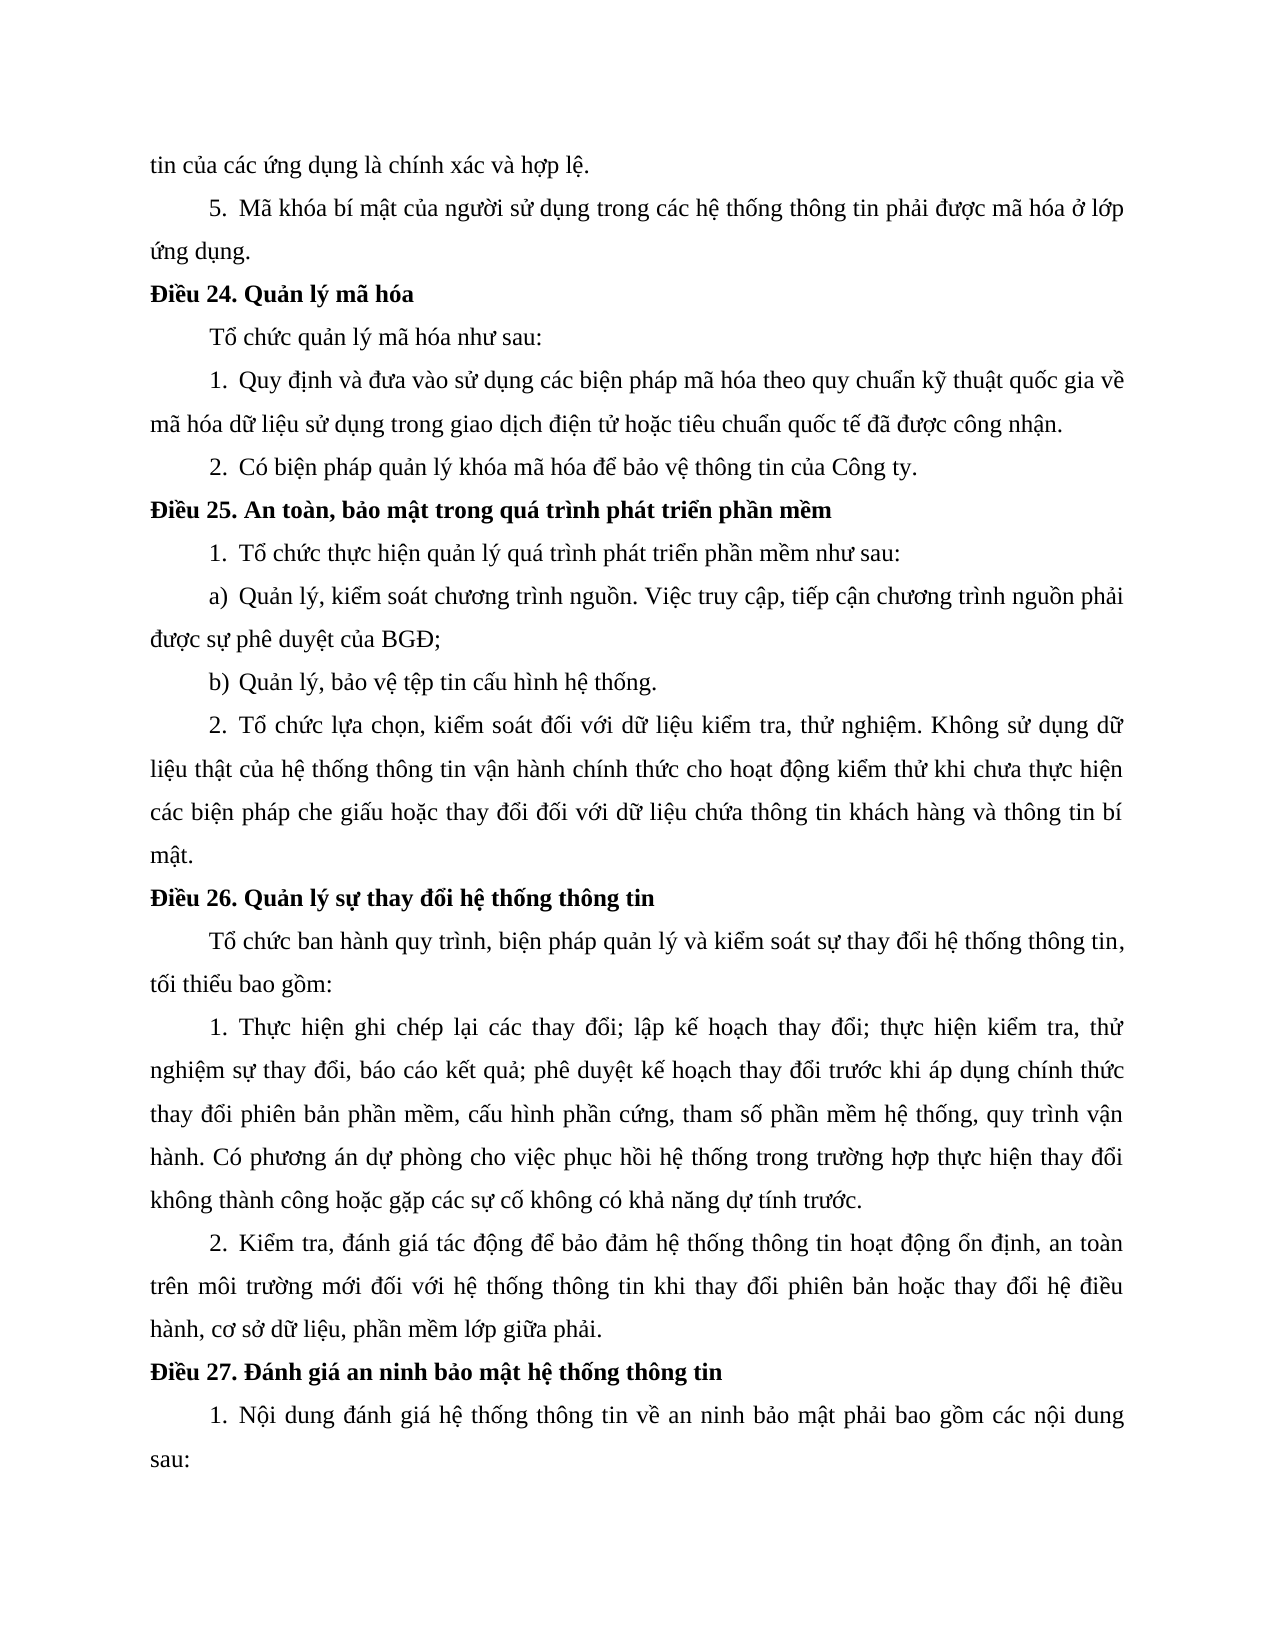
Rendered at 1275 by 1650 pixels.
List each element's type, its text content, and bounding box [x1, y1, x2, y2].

text Điều 24. Quản lý mã hóa [150, 279, 1125, 308]
text Điều 27. Đánh giá an ninh bảo mật hệ thống thông tin [150, 1357, 1125, 1386]
list Có biện pháp quản lý khóa mã hóa để bảo vệ thông tin của Công ty. [150, 452, 1125, 481]
list Quy định và đưa vào sử dụng các biện pháp mã hóa theo quy chuẩn kỹ thuật quốc gia về mã hóa dữ liệu sử dụng trong giao dịch điện tử hoặc tiêu chuẩn quốc tế đã được công nhận. [150, 366, 1125, 437]
list Tổ chức lựa chọn, kiểm soát đối với dữ liệu kiểm tra, thử nghiệm. Không sử dụng dữ liệu thật của hệ thống thông tin vận hành chính thức cho hoạt động kiểm thử khi chưa thực hiện các biện pháp che giấu hoặc thay đổi đối với dữ liệu chứa thông tin khách hàng và thông tin bí mật. [150, 711, 1125, 869]
text Điều 26. Quản lý sự thay đổi hệ thống thông tin [150, 883, 1125, 912]
list Quản lý, bảo vệ tệp tin cấu hình hệ thống. [150, 667, 1125, 696]
text Tổ chức quản lý mã hóa như sau: [150, 322, 1125, 351]
text Tổ chức ban hành quy trình, biện pháp quản lý và kiểm soát sự thay đổi hệ thống thông tin, tối thiểu bao gồm: [150, 926, 1125, 998]
list Mã khóa bí mật của người sử dụng trong các hệ thống thông tin phải được mã hóa ở lớp ứng dụng. [150, 193, 1125, 265]
list Kiểm tra, đánh giá tác động để bảo đảm hệ thống thông tin hoạt động ổn định, an toàn trên môi trường mới đối với hệ thống thông tin khi thay đổi phiên bản hoặc thay đổi hệ điều hành, cơ sở dữ liệu, phần mềm lớp giữa phải. [150, 1228, 1125, 1343]
list Thực hiện ghi chép lại các thay đổi; lập kế hoạch thay đổi; thực hiện kiểm tra, thử nghiệm sự thay đổi, báo cáo kết quả; phê duyệt kế hoạch thay đổi trước khi áp dụng chính thức thay đổi phiên bản phần mềm, cấu hình phần cứng, tham số phần mềm hệ thống, quy trình vận hành. Có phương án dự phòng cho việc phục hồi hệ thống trong trường hợp thực hiện thay đổi không thành công hoặc gặp các sự cố không có khả năng dự tính trước. [150, 1012, 1125, 1214]
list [150, 150, 1125, 179]
text Điều 25. An toàn, bảo mật trong quá trình phát triển phần mềm [150, 495, 1125, 524]
list Tổ chức thực hiện quản lý quá trình phát triển phần mềm như sau: [150, 538, 1125, 567]
list Nội dung đánh giá hệ thống thông tin về an ninh bảo mật phải bao gồm các nội dung sau: [150, 1401, 1125, 1472]
list Quản lý, kiểm soát chương trình nguồn. Việc truy cập, tiếp cận chương trình nguồn phải được sự phê duyệt của BGĐ; [150, 581, 1125, 653]
